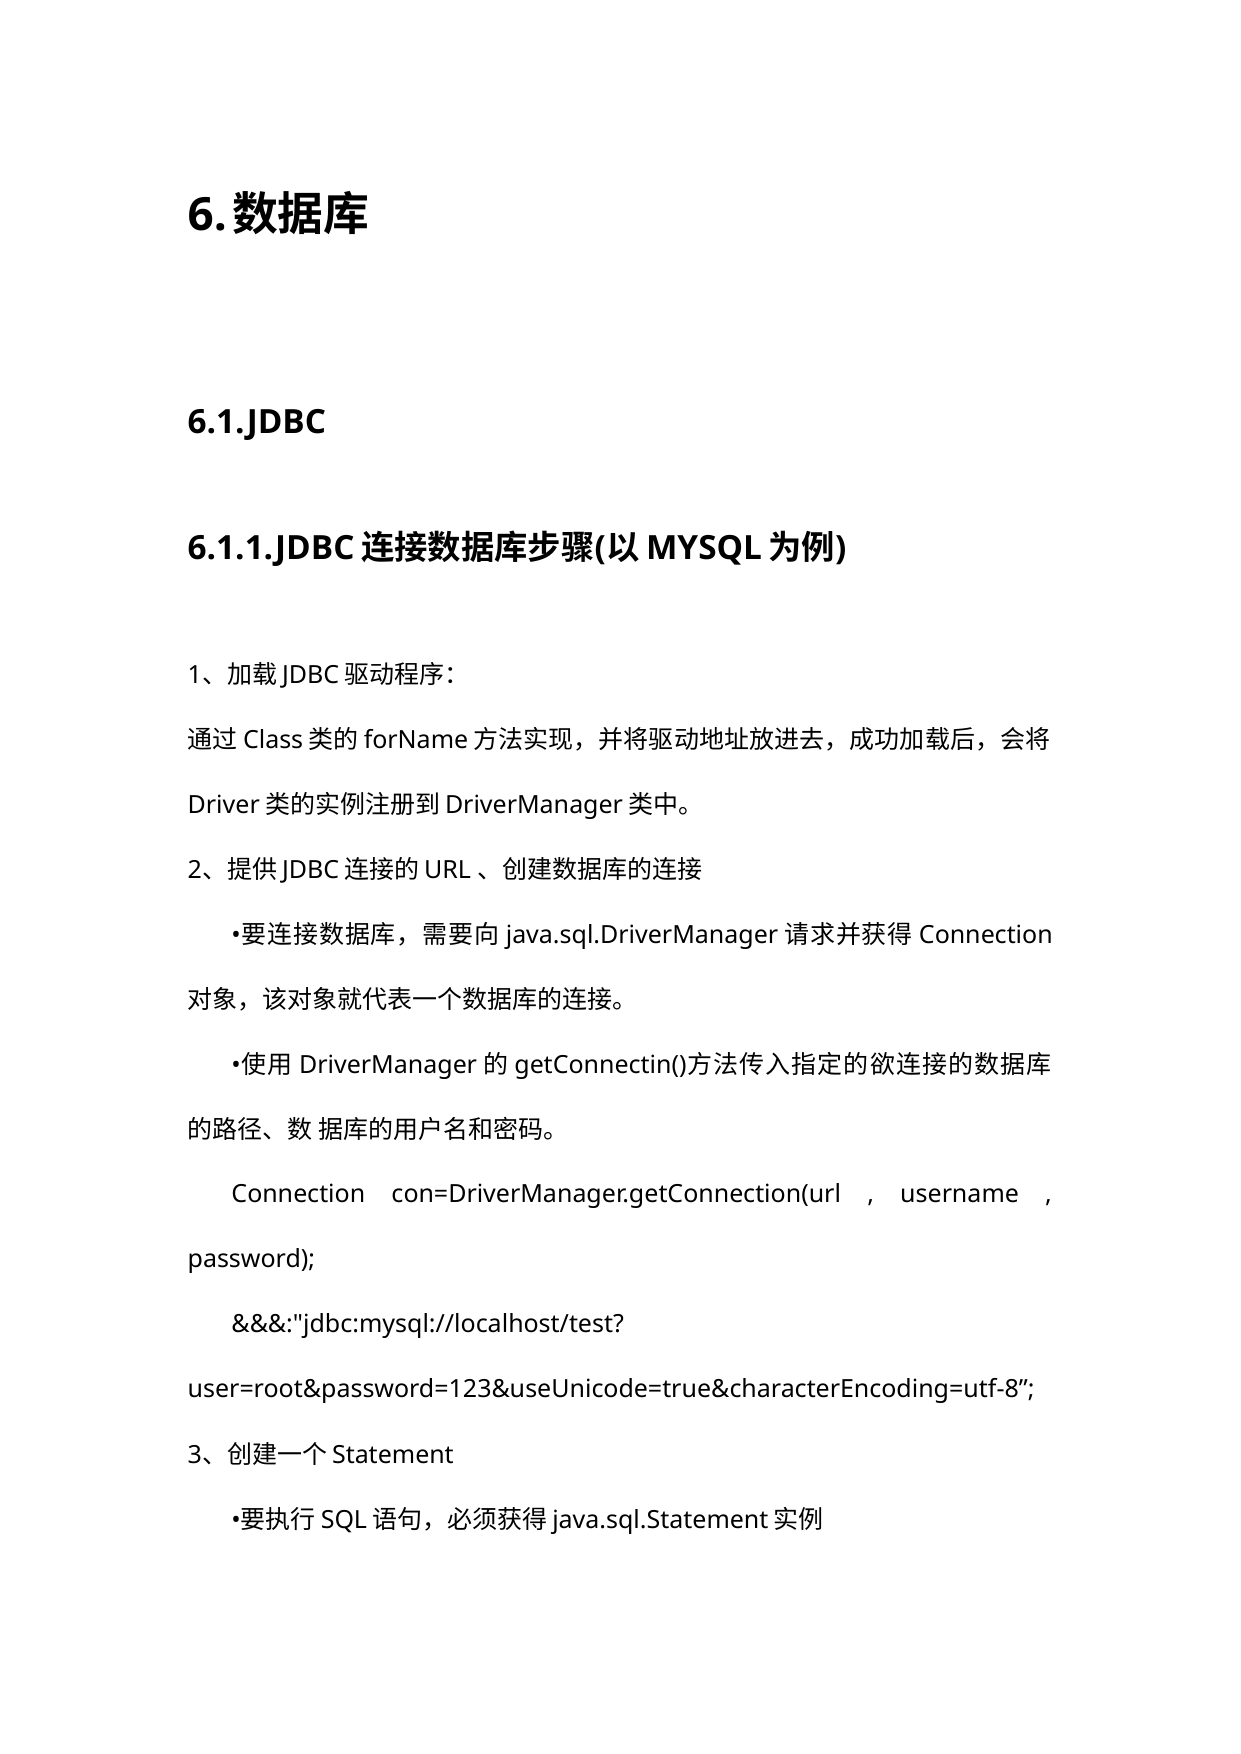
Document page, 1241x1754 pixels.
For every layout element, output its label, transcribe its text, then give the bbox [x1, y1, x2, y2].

text 2、提供JDBC连接的URL 、创建数据库的连接 [187, 835, 1053, 900]
text •要连接数据库，需要向java.sql.DriverManager请求并获得Connection对象，该对象就代表一个数据库的连接。 [187, 900, 1053, 1030]
subtitle JDBC连接数据库步骤(以MYSQL为例) [187, 513, 1053, 578]
text &&&:"jdbc:mysql://localhost/test?user=root&password=123&useUnicode=true&characterEncoding=utf-8”; [187, 1290, 1053, 1420]
text 通过Class类的forName方法实现，并将驱动地址放进去，成功加载后，会将Driver类的实例注册到DriverManager类中。 [187, 705, 1053, 835]
text Connection con=DriverManager.getConnection(url , username , password); [187, 1160, 1053, 1290]
text •使用DriverManager的getConnectin()方法传入指定的欲连接的数据库的路径、数 据库的用户名和密码。 [187, 1030, 1053, 1160]
text •要执行SQL语句，必须获得java.sql.Statement实例 [187, 1485, 1053, 1550]
text 1、加载JDBC驱动程序： [187, 640, 1053, 705]
text 3、创建一个Statement [187, 1420, 1053, 1485]
subtitle JDBC [187, 388, 1053, 453]
subtitle 数据库 [187, 162, 1053, 259]
